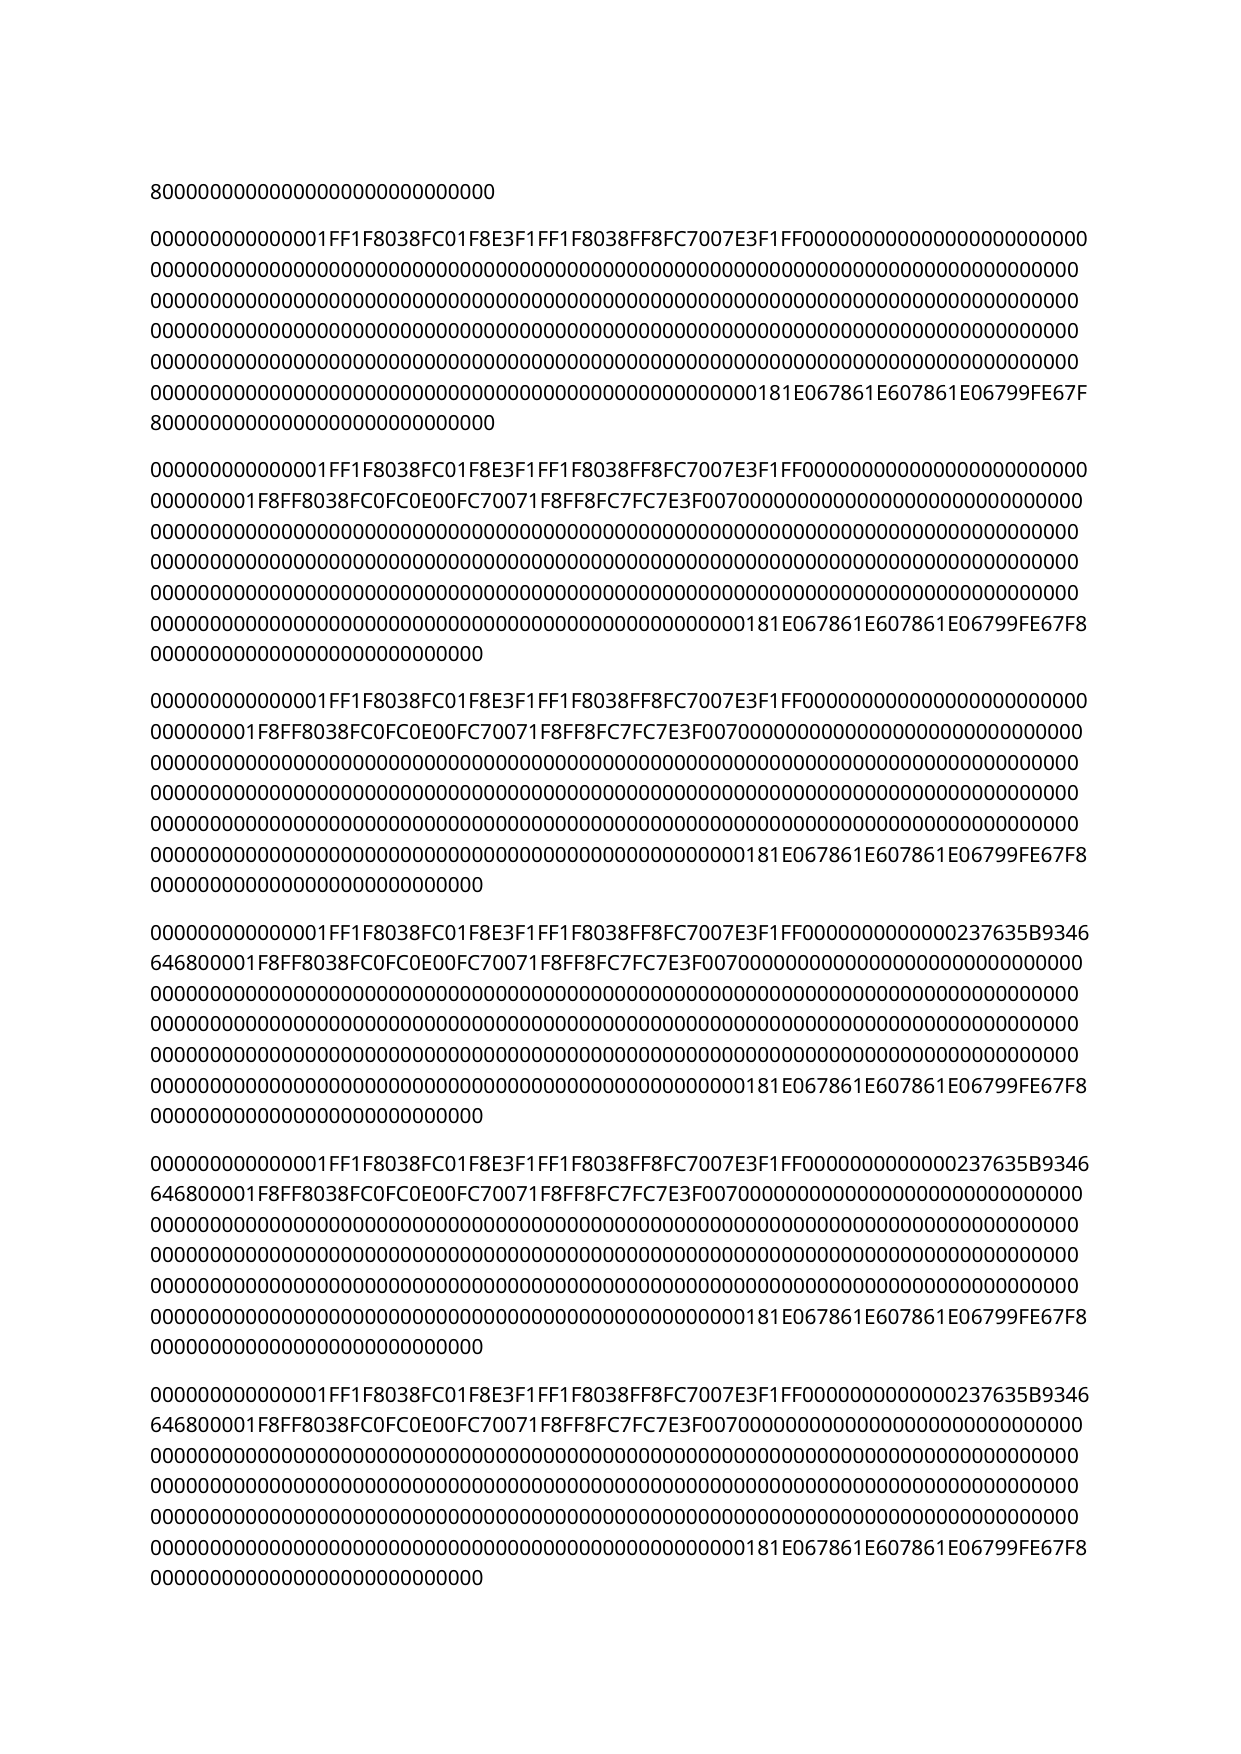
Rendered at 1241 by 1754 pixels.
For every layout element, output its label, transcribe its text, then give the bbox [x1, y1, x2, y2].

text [150, 1380, 1090, 1592]
text 000000000000001FF1F8038FC01F8E3F1FF1F8038FF8FC7007E3F1FF000000000000000000000000000000001F8FF8038FC0FC0E00FC70071F8FF8FC7FC7E3F0070000000000000000000000000000000000000000000000000000000000000000000000000000000000000000000000000000000000000000000000000000000000000000000000000000000000000000000000000000000000000000000000000000000000000000000000000000000000000000000000000000000000000000000000000000000000000000000000000000000000000000000000000181E067861E607861E06799FE67F80000000000000000000000000000 [150, 687, 1090, 899]
text 000000000000001FF1F8038FC01F8E3F1FF1F8038FF8FC7007E3F1FF000000000000000000000000000000001F8FF8038FC0FC0E00FC70071F8FF8FC7FC7E3F0070000000000000000000000000000000000000000000000000000000000000000000000000000000000000000000000000000000000000000000000000000000000000000000000000000000000000000000000000000000000000000000000000000000000000000000000000000000000000000000000000000000000000000000000000000000000000000000000000000000000000000000000000181E067861E607861E06799FE67F80000000000000000000000000000 [150, 456, 1090, 668]
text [150, 177, 1090, 206]
